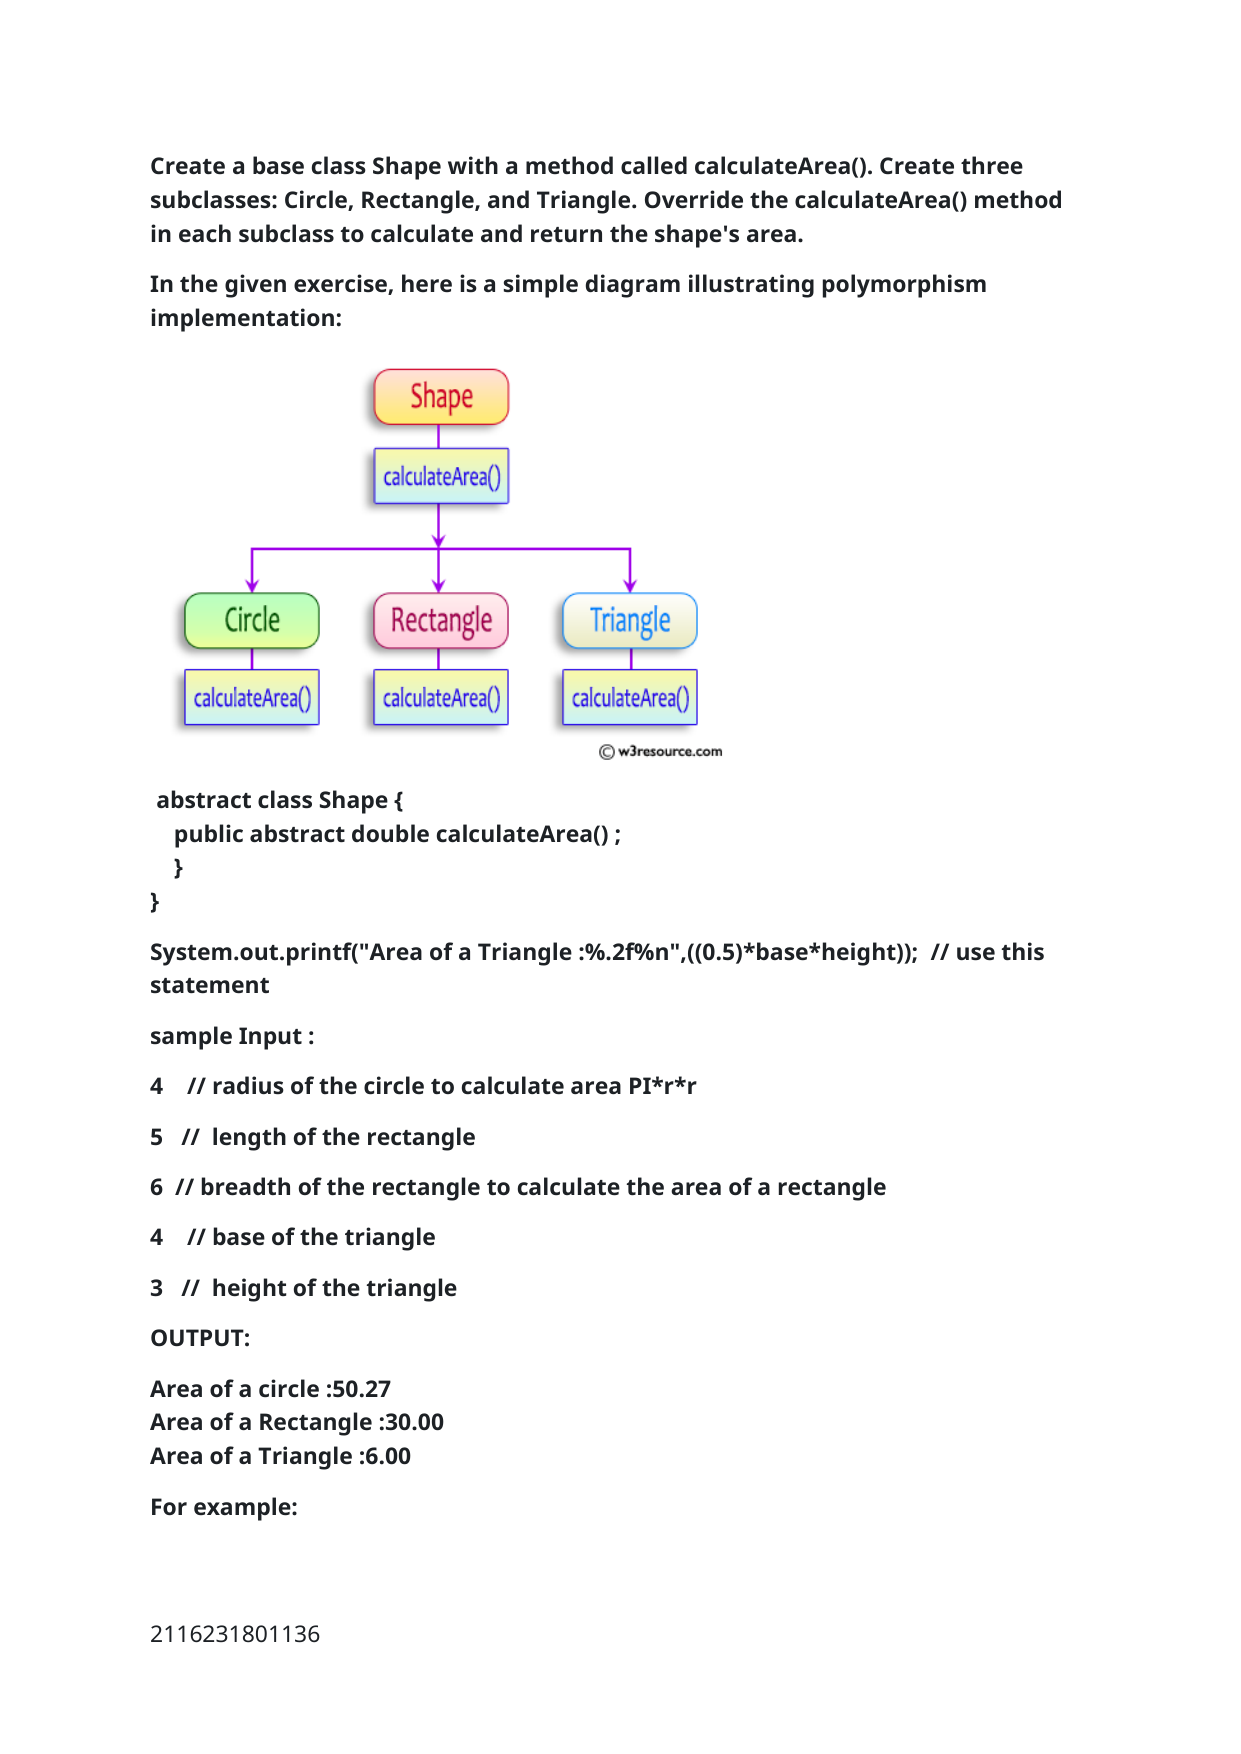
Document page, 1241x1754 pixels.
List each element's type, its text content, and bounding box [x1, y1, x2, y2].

text 4 // base of the triangle [150, 1221, 1090, 1252]
picture [150, 352, 730, 765]
text System.out.printf("Area of a Triangle :%.2f%n",((0.5)*base*height)); // use this statement [150, 935, 1090, 1000]
text In the given exercise, here is a simple diagram illustrating polymorphism implementation: [150, 268, 1090, 333]
text Create a base class Shape with a method called calculateArea(). Create three subclasses: Circle, Rectangle, and Triangle. Override the calculateArea() method in each subclass to calculate and return the shape's area. [150, 150, 1090, 249]
text abstract class Shape { public abstract double calculateArea() ; } } [150, 784, 1090, 916]
text OUTPUT: [150, 1322, 1090, 1353]
text 5 // length of the rectangle [150, 1120, 1090, 1152]
text For example: [150, 1490, 1090, 1522]
text 3 // height of the triangle [150, 1272, 1090, 1303]
text Area of a circle :50.27 Area of a Rectangle :30.00 Area of a Triangle :6.00 [150, 1372, 1090, 1471]
text sample Input : [150, 1019, 1090, 1051]
text 6 // breadth of the rectangle to calculate the area of a rectangle [150, 1171, 1090, 1202]
text 4 // radius of the circle to calculate area PI*r*r [150, 1070, 1090, 1101]
